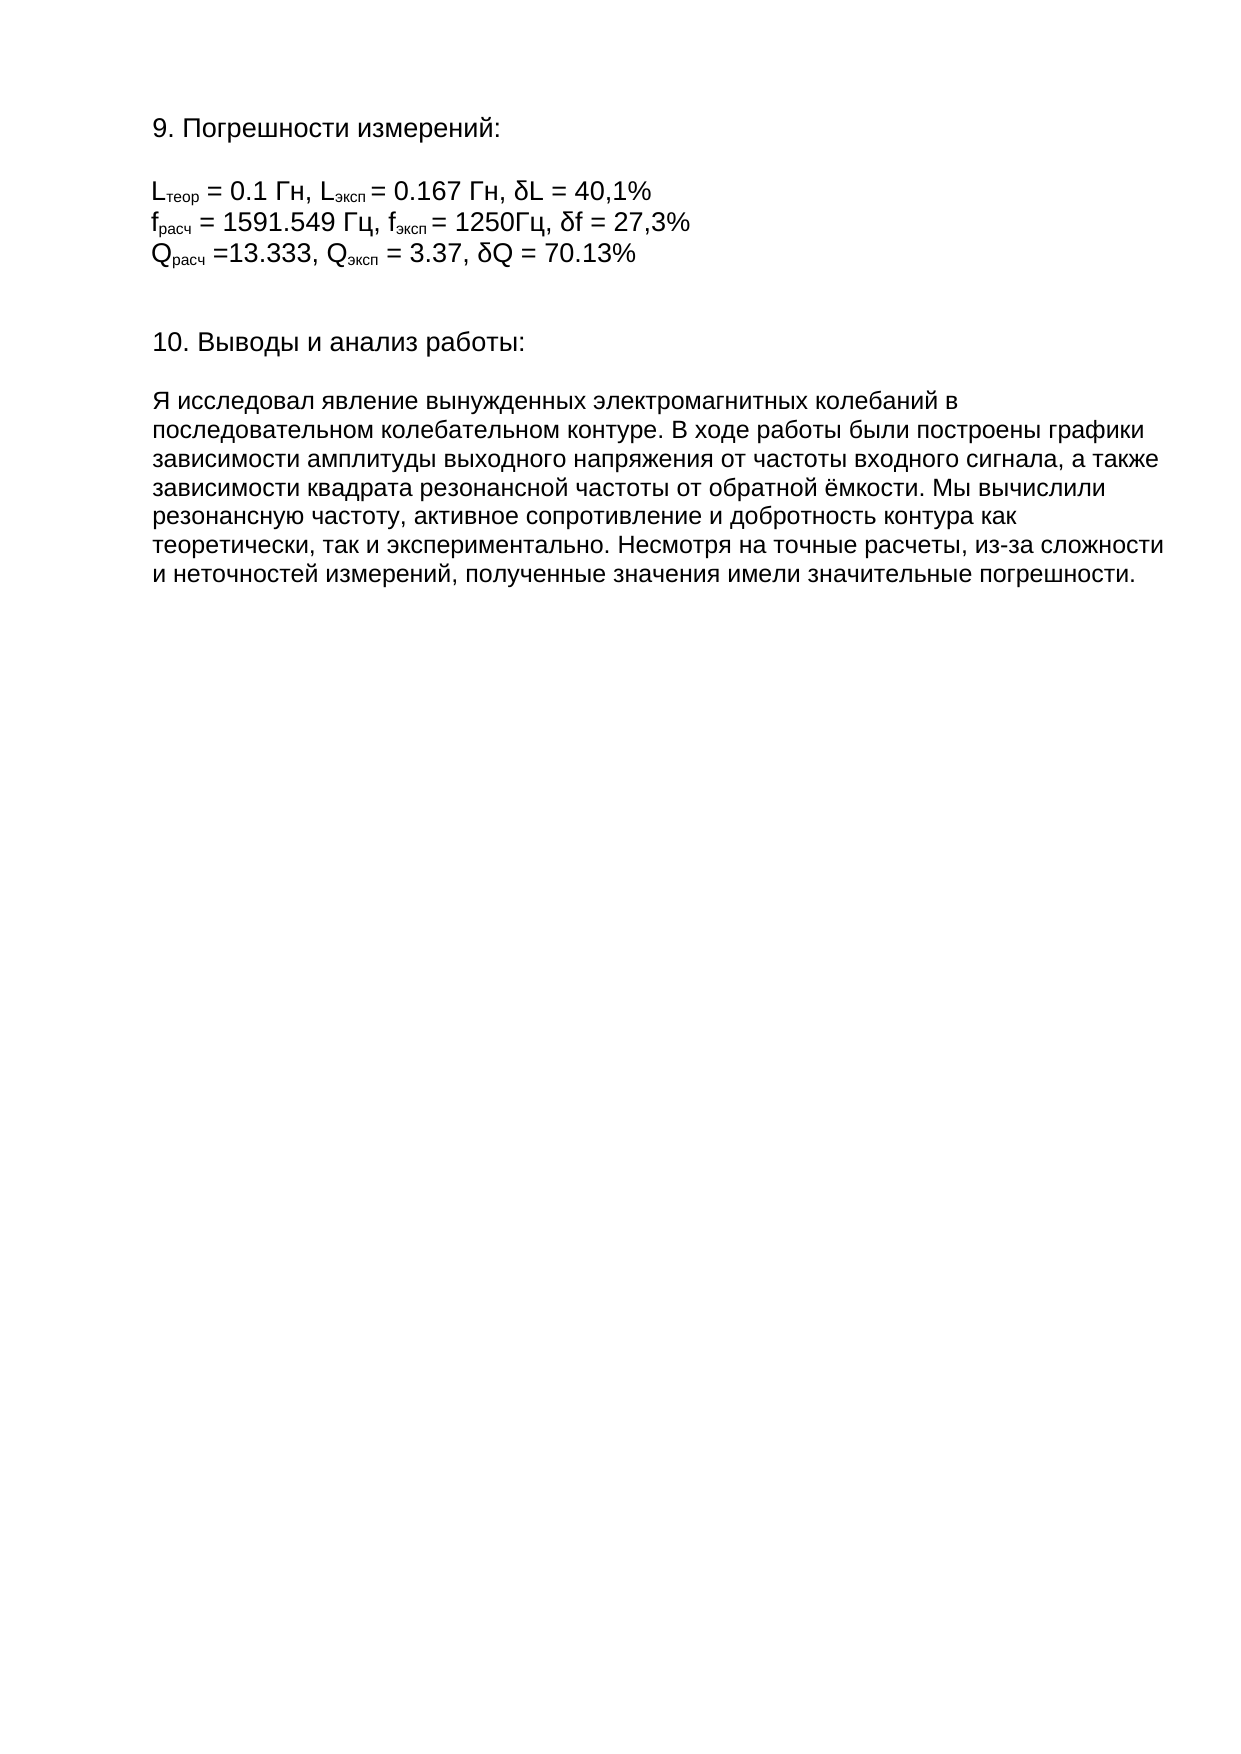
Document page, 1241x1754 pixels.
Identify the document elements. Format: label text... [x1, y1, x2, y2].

text Lтеор = 0.1 Гн, Lэксп = 0.167 Гн, δL = 40,1% [77, 175, 1169, 206]
text 9. Погрешности измерений: [77, 112, 1169, 144]
text Я исследовал явление вынужденных электромагнитных колебаний в последовательном колебательном контуре. В ходе работы были построены графики зависимости амплитуды выходного напряжения от частоты входного сигнала, а также зависимости квадрата резонансной частоты от обратной ёмкости. Мы вычислили резонансную частоту, активное сопротивление и добротность контура как теоретически, так и экспериментально. Несмотря на точные расчеты, из-за сложности и неточностей измерений, полученные значения имели значительные погрешности. [152, 386, 1169, 588]
text fрасч = 1591.549 Гц, fэксп = 1250Гц, δf = 27,3% [77, 206, 1169, 237]
text Qрасч =13.333, Qэксп = 3.37, δQ = 70.13% [77, 237, 1169, 295]
text 10. Выводы и анализ работы: [77, 326, 1169, 358]
